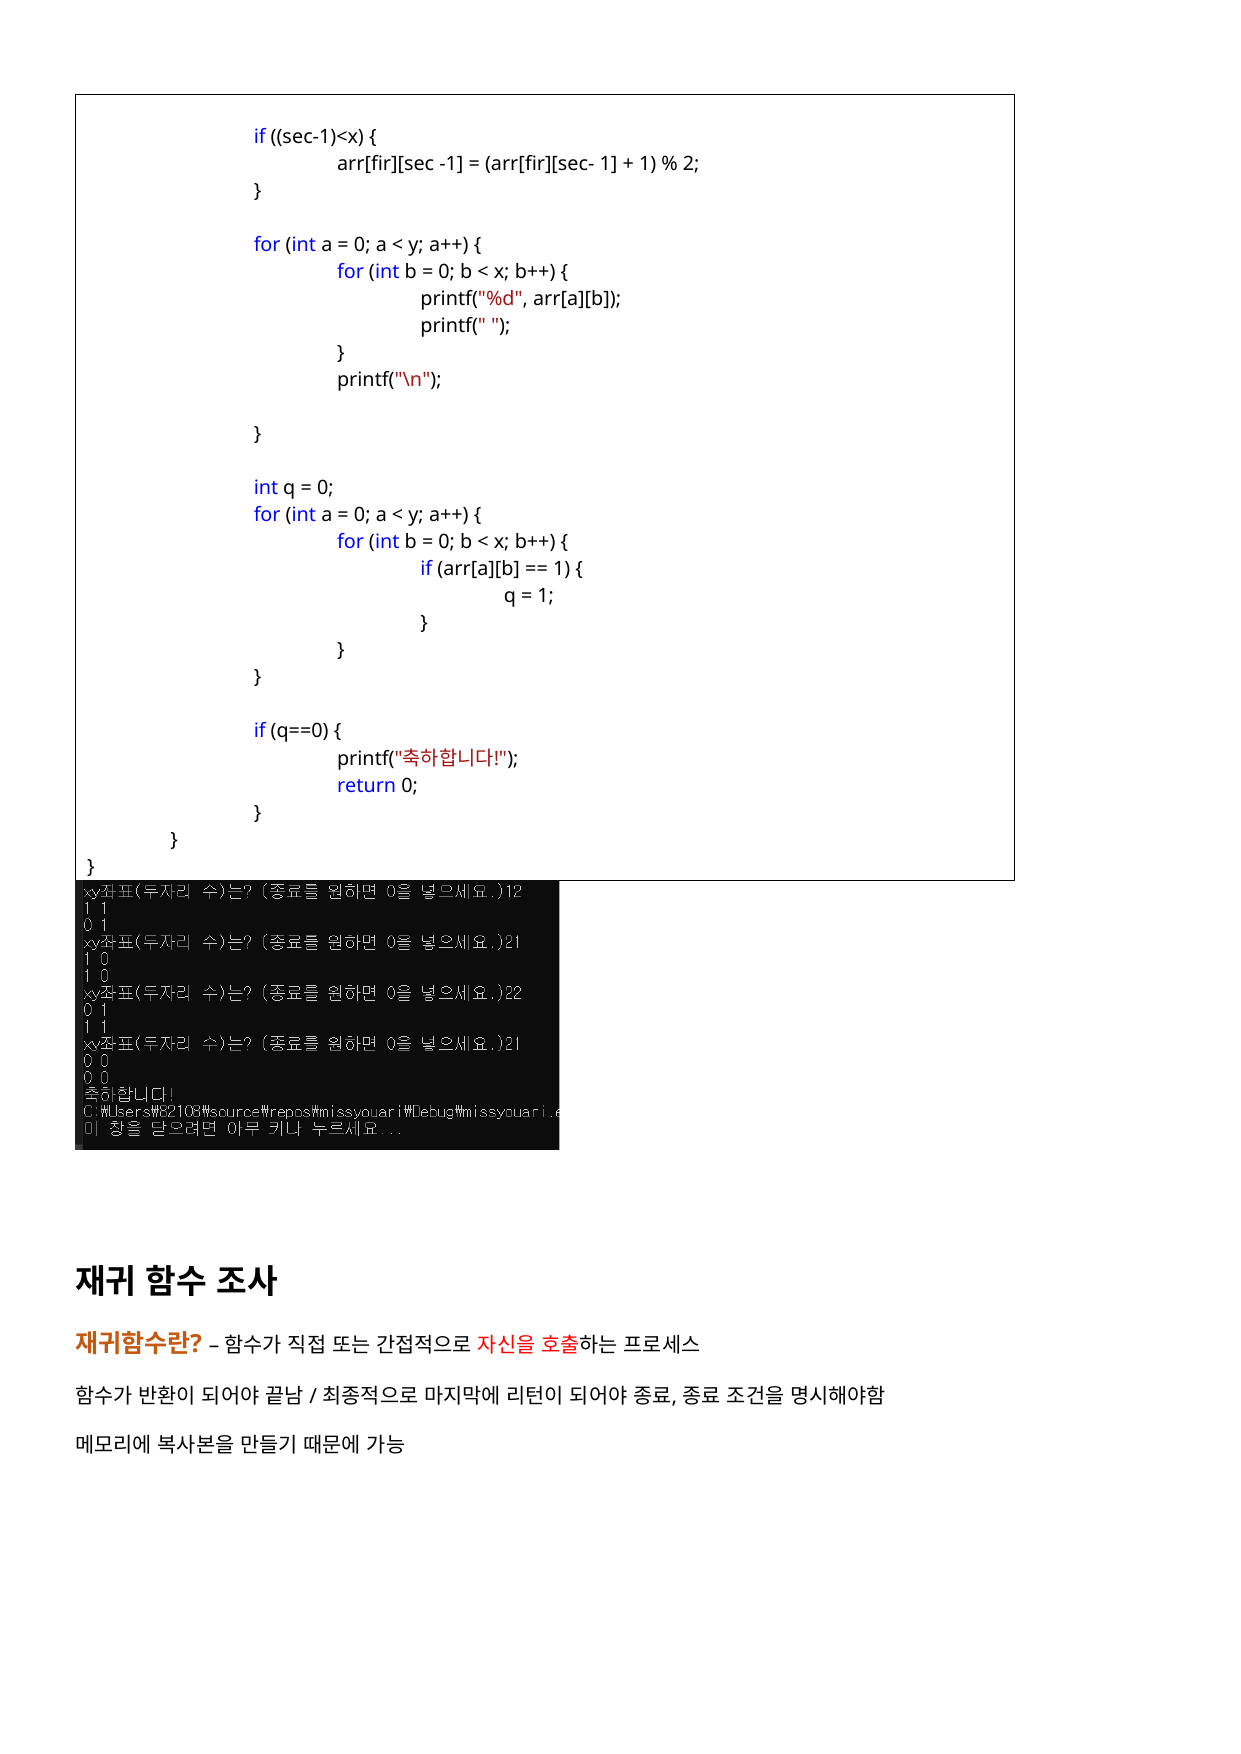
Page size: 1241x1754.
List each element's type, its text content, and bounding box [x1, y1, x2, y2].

text 재귀 함수 조사 [75, 1254, 1165, 1303]
text 메모리에 복사본을 만들기 때문에 가능 [75, 1428, 1165, 1458]
picture [75, 880, 560, 1150]
text 함수가 반환이 되어야 끝남 / 최종적으로 마지막에 리턴이 되어야 종료, 종료 조건을 명시해야함 [75, 1379, 1165, 1409]
text 재귀함수란? – 함수가 직접 또는 간접적으로 자신을 호출하는 프로세스 [75, 1323, 1165, 1359]
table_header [76, 95, 1014, 879]
